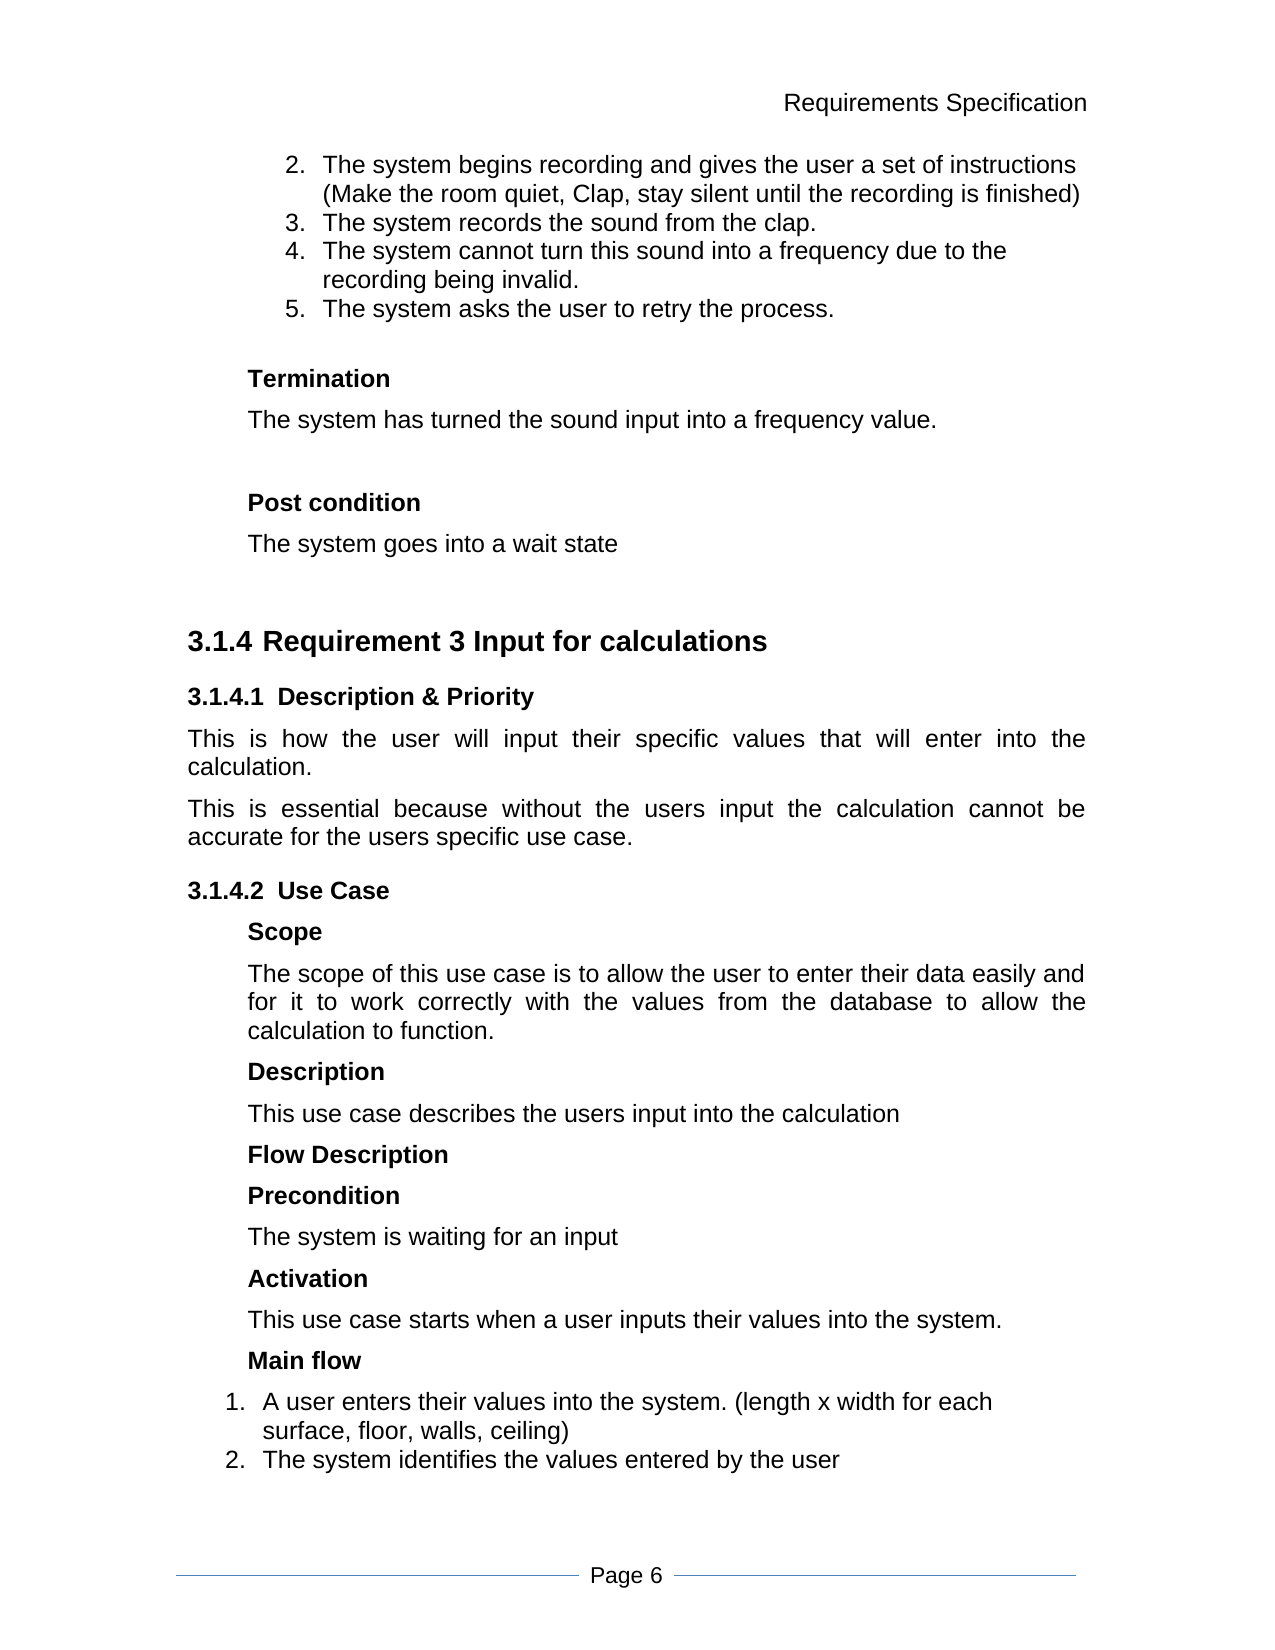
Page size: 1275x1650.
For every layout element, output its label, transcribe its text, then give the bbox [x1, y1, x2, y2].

text Precondition [247, 1181, 1087, 1210]
list The system records the sound from the clap. [285, 207, 1087, 236]
text Post condition [247, 487, 1087, 516]
text The system is waiting for an input [247, 1222, 1087, 1251]
text Scope [247, 917, 1087, 946]
list A user enters their values into the system. (length x width for each surface, floor, walls, ceiling) [225, 1387, 1087, 1445]
text This is how the user will input their specific values that will enter into the calculation. [187, 723, 1087, 781]
list The system asks the user to retry the process. [285, 294, 1087, 322]
list The system cannot turn this sound into a frequency due to the recording being invalid. [285, 236, 1087, 294]
text Activation [247, 1263, 1087, 1292]
text Flow Description [247, 1140, 1087, 1168]
text The system has turned the sound input into a frequency value. [247, 405, 1087, 434]
subtitle Description & Priority [187, 682, 1087, 711]
subtitle Use Case [187, 876, 1087, 905]
text The system goes into a wait state [247, 529, 1087, 557]
text This use case describes the users input into the calculation [247, 1098, 1087, 1127]
text This is essential because without the users input the calculation cannot be accurate for the users specific use case. [187, 793, 1087, 851]
text The scope of this use case is to allow the user to enter their data easily and for it to work correctly with the values from the database to allow the calculation to function. [247, 958, 1087, 1045]
subtitle Requirement 3 Input for calculations [187, 624, 1087, 657]
text Description [247, 1057, 1087, 1086]
list The system begins recording and gives the user a set of instructions (Make the room quiet, Clap, stay silent until the recording is finished) [285, 150, 1087, 207]
list The system identifies the values entered by the user [225, 1445, 1087, 1473]
text Termination [247, 364, 1087, 392]
text Main flow [247, 1346, 1087, 1375]
text This use case starts when a user inputs their values into the system. [247, 1305, 1087, 1333]
